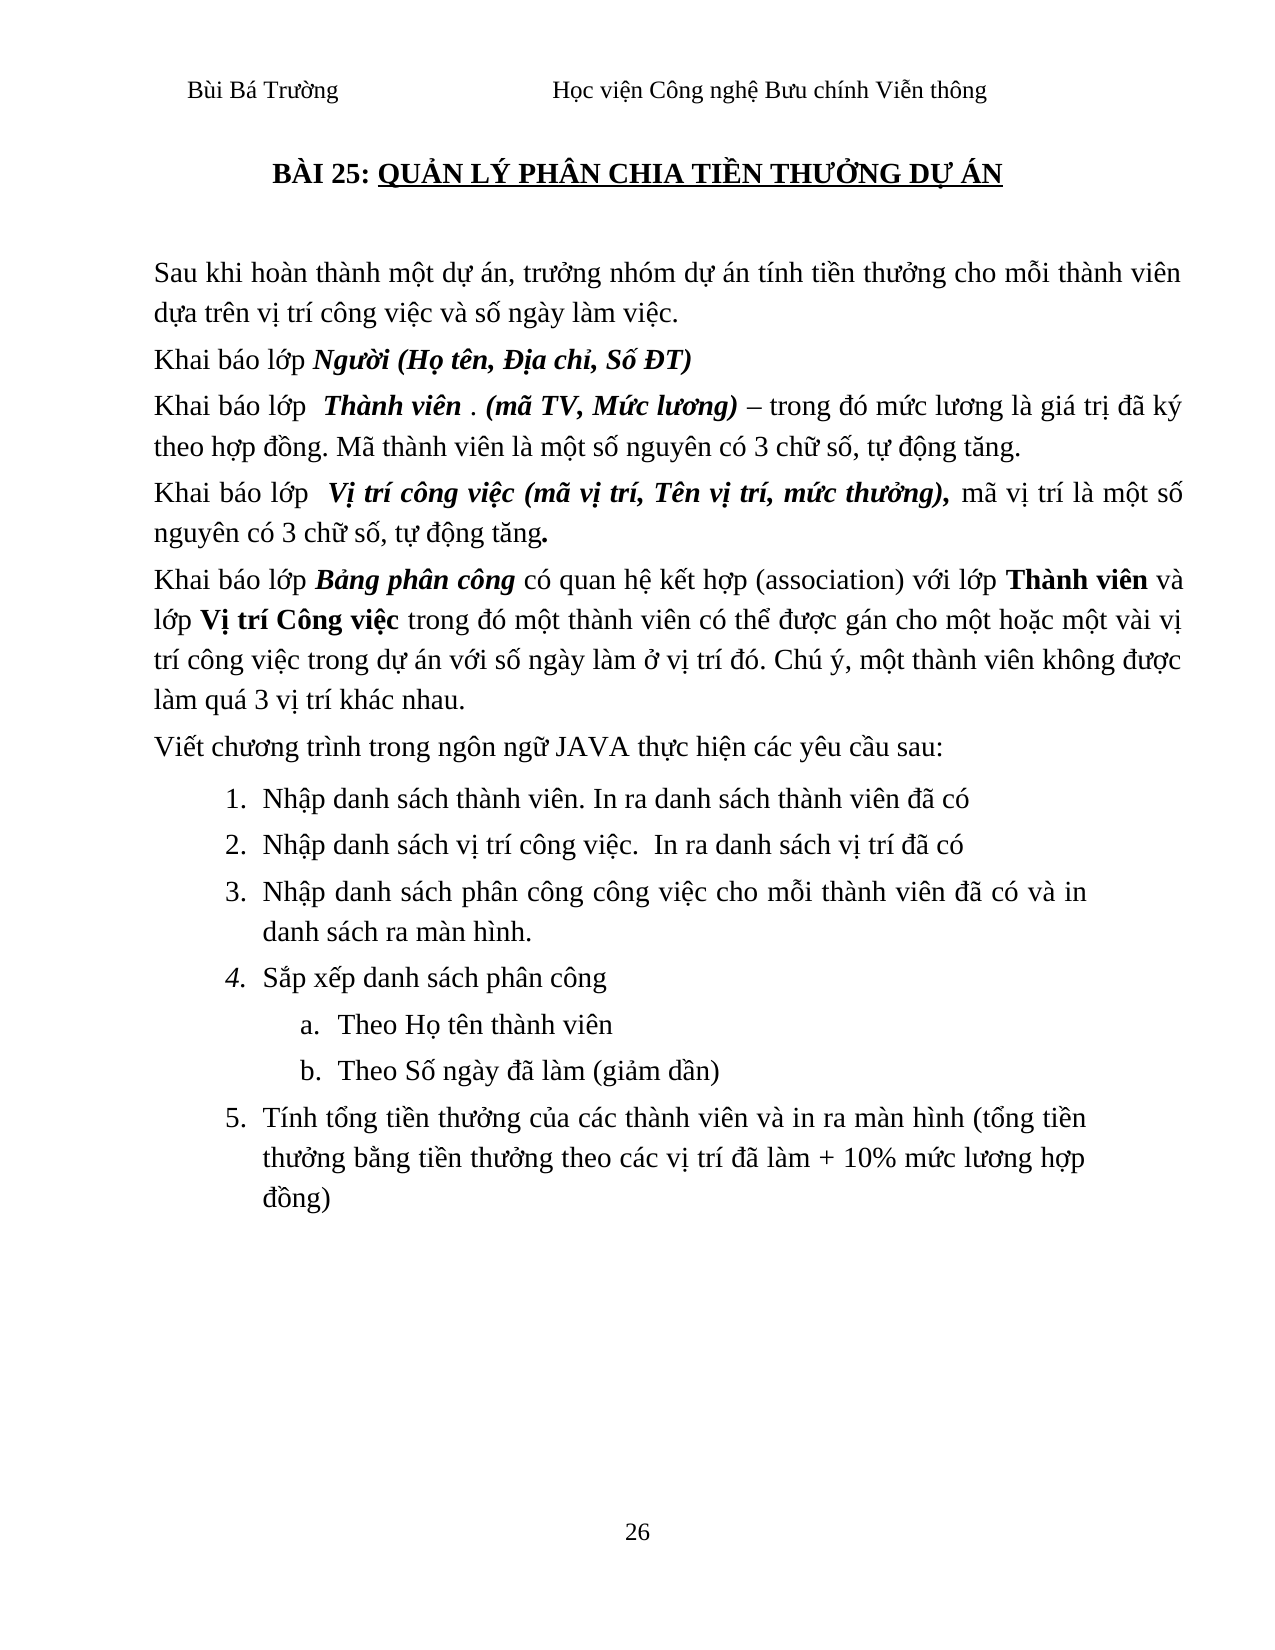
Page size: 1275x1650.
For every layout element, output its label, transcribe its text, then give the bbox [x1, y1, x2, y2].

list Nhập danh sách vị trí công việc. In ra danh sách vị trí đã có [225, 827, 1087, 861]
list Theo Số ngày đã làm (giảm dần) [300, 1053, 1087, 1087]
table_header Sau khi hoàn thành một dự án, trưởng nhóm dự án tính tiền thưởng cho mỗi thành viên dựa trên vị trí công việc và số ngày làm việc. Khai báo lớp Người (Họ tên, Địa chỉ, Số ĐT) Khai báo lớp Thành viên . (mã TV, Mức lương) – trong đó mức lương là giá trị đã ký theo hợp đồng. Mã thành viên là một số nguyên có 3 chữ số, tự động tăng. Khai báo lớp Vị trí công việc (mã vị trí, Tên vị trí, mức thưởng), mã vị trí là một số nguyên có 3 chữ số, tự động tăng. Khai báo lớp Bảng phân công có quan hệ kết hợp (association) với lớp Thành viên và lớp Vị trí Công việc trong đó một thành viên có thể được gán cho một hoặc một vài vị trí công việc trong dự án với số ngày làm ở vị trí đó. Chú ý, một thành viên không được làm quá 3 vị trí khác nhau. Viết chương trình trong ngôn ngữ JAVA thực hiện các yêu cầu sau: [143, 249, 1195, 774]
text BÀI 25: QUẢN LÝ PHÂN CHIA TIỀN THƯỞNG DỰ ÁN [187, 156, 1087, 190]
list Tính tổng tiền thưởng của các thành viên và in ra màn hình (tổng tiền thưởng bằng tiền thưởng theo các vị trí đã làm + 10% mức lương hợp đồng) [225, 1100, 1087, 1214]
list Nhập danh sách thành viên. In ra danh sách thành viên đã có [225, 781, 1087, 814]
list Theo Họ tên thành viên [300, 1007, 1087, 1040]
list Sắp xếp danh sách phân công [225, 960, 1087, 994]
list Nhập danh sách phân công công việc cho mỗi thành viên đã có và in danh sách ra màn hình. [225, 874, 1087, 947]
